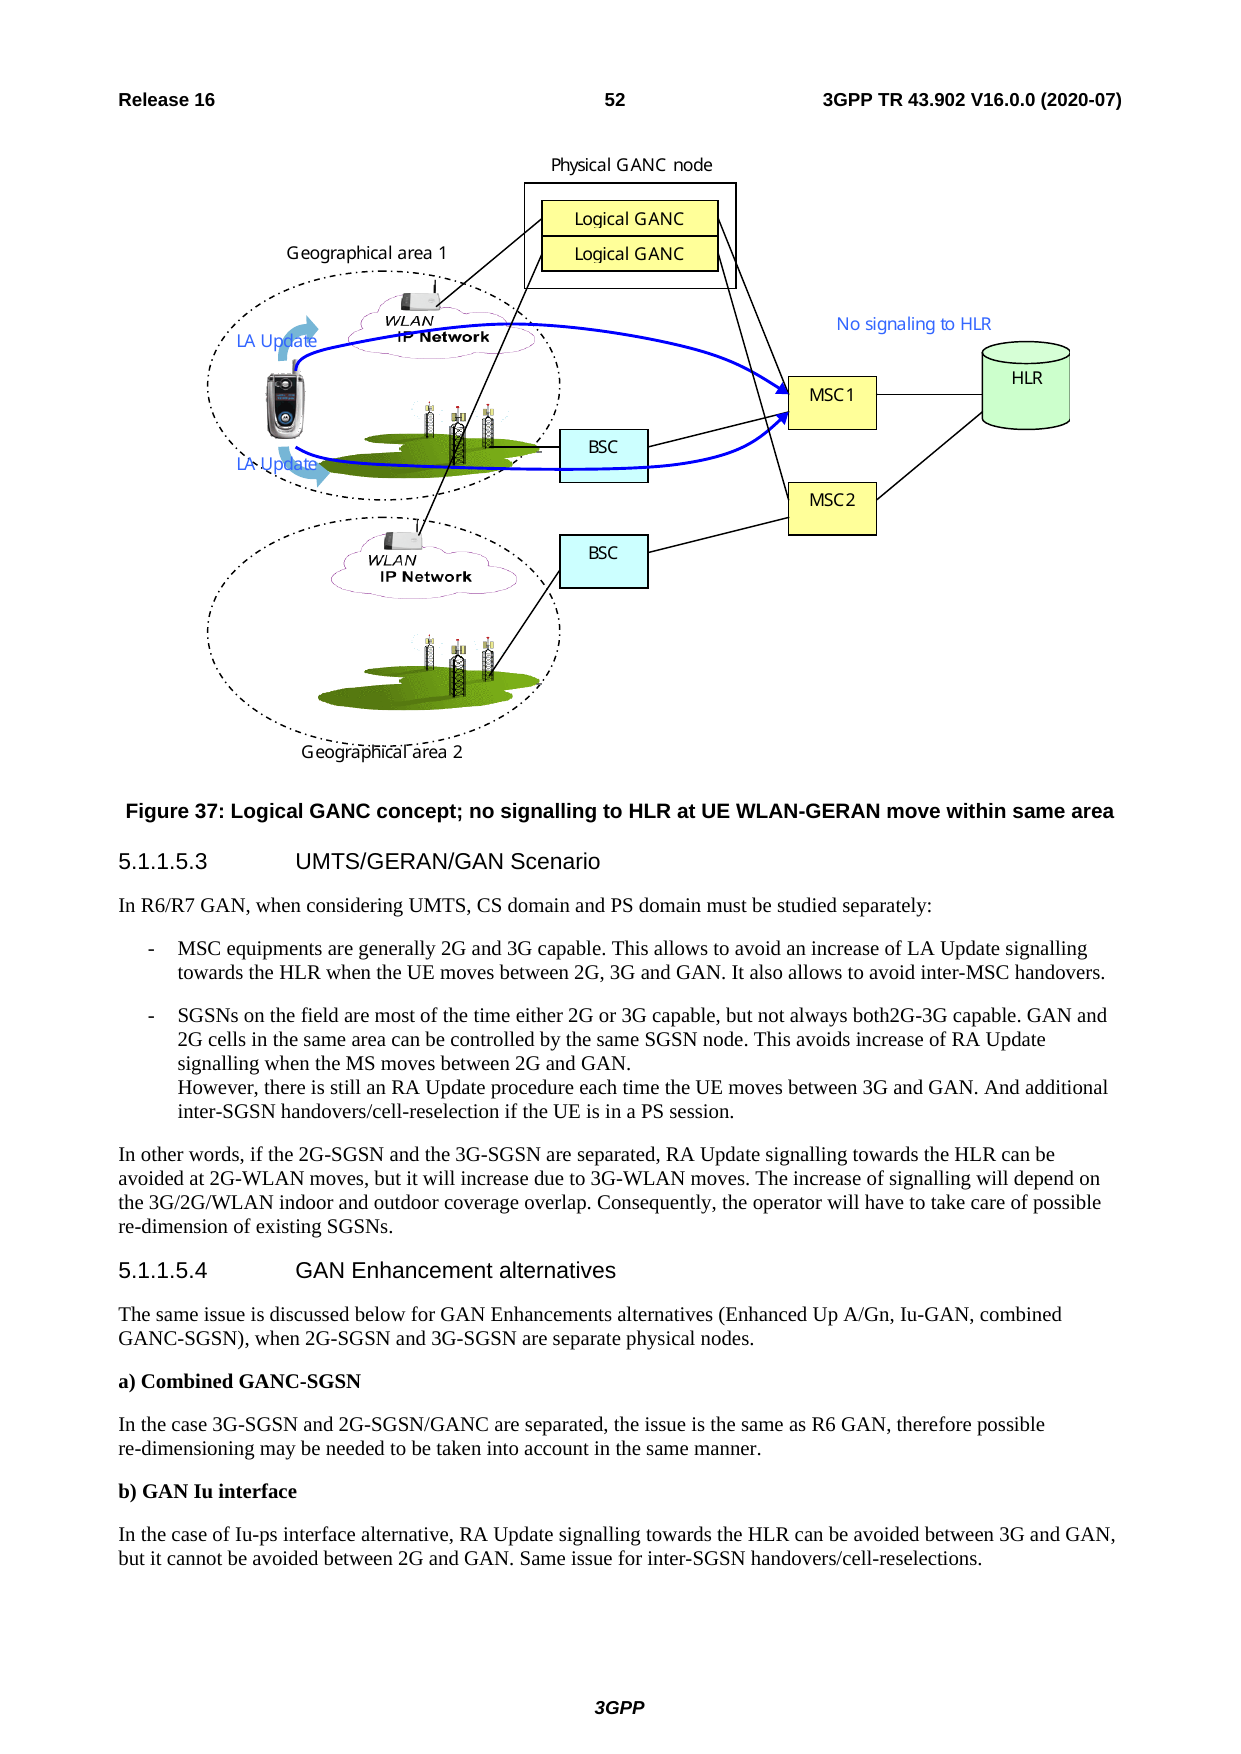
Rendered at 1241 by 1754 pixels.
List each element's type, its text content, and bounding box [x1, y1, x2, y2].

text - MSC equipments are generally 2G and 3G capable. This allows to avoid an increase of LA Update signalling towards the HLR when the UE moves between 2G, 3G and GAN. It also allows to avoid inter-MSC handovers. [148, 936, 1122, 984]
text - SGSNs on the field are most of the time either 2G or 3G capable, but not always both2G-3G capable. GAN and 2G cells in the same area can be controlled by the same SGSN node. This avoids increase of RA Update signalling when the MS moves between 2G and GAN. However, there is still an RA Update procedure each time the UE moves between 3G and GAN. And additional inter-SGSN handovers/cell-reselection if the UE is in a PS session. [148, 1003, 1122, 1123]
text In the case 3G-SGSN and 2G-SGSN/GANC are separated, the issue is the same as R6 GAN, therefore possible re-dimensioning may be needed to be taken into account in the same manner. [118, 1412, 1122, 1460]
text a) Combined GANC-SGSN [118, 1369, 1122, 1393]
text The same issue is discussed below for GAN Enhancements alternatives (Enhanced Up A/Gn, Iu-GAN, combined GANC-SGSN), when 2G-SGSN and 3G-SGSN are separate physical nodes. [118, 1302, 1122, 1350]
text b) GAN Iu interface [118, 1479, 1122, 1503]
subtitle 5.1.1.5.3 UMTS/GERAN/GAN Scenario [118, 848, 1122, 874]
text In other words, if the 2G-SGSN and the 3G-SGSN are separated, RA Update signalling towards the HLR can be avoided at 2G-WLAN moves, but it will increase due to 3G-WLAN moves. The increase of signalling will depend on the 3G/2G/WLAN indoor and outdoor coverage overlap. Consequently, the operator will have to take care of possible re-dimension of existing SGSNs. [118, 1142, 1122, 1238]
text Figure 37: Logical GANC concept; no signalling to HLR at UE WLAN-GERAN move within same area [118, 799, 1122, 823]
text In the case of Iu-ps interface alternative, RA Update signalling towards the HLR can be avoided between 3G and GAN, but it cannot be avoided between 2G and GAN. Same issue for inter-SGSN handovers/cell-reselections. [118, 1522, 1122, 1570]
subtitle 5.1.1.5.4 GAN Enhancement alternatives [118, 1257, 1122, 1283]
text In R6/R7 GAN, when considering UMTS, CS domain and PS domain must be studied separately: [118, 893, 1122, 917]
